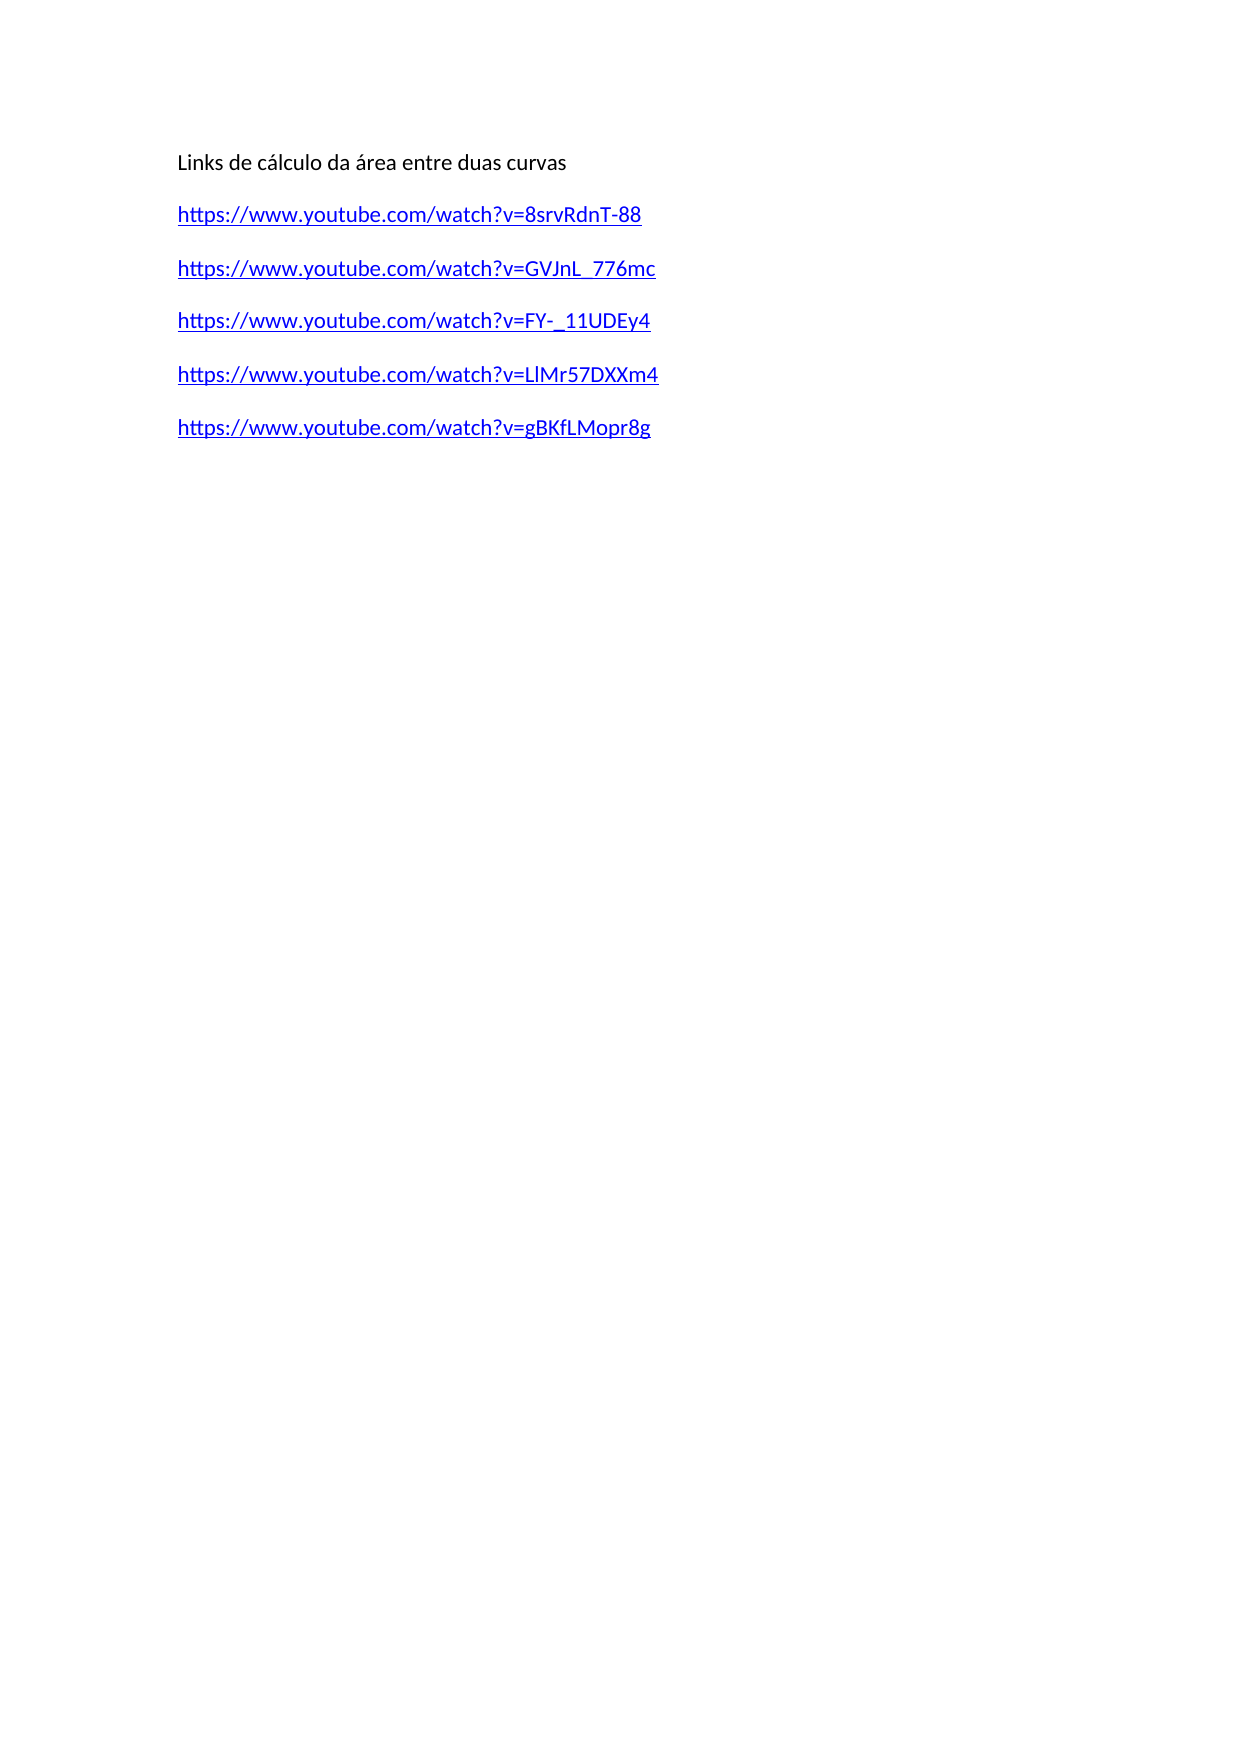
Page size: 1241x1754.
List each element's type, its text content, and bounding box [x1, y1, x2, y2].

text https://www.youtube.com/watch?v=GVJnL_776mc [177, 254, 1063, 282]
text https://www.youtube.com/watch?v=gBKfLMopr8g [177, 413, 1063, 441]
text https://www.youtube.com/watch?v=FY-_11UDEy4 [177, 307, 1063, 335]
text Links de cálculo da área entre duas curvas [177, 148, 1063, 176]
text https://www.youtube.com/watch?v=8srvRdnT-88 [177, 201, 1063, 229]
text https://www.youtube.com/watch?v=LlMr57DXXm4 [177, 360, 1063, 388]
